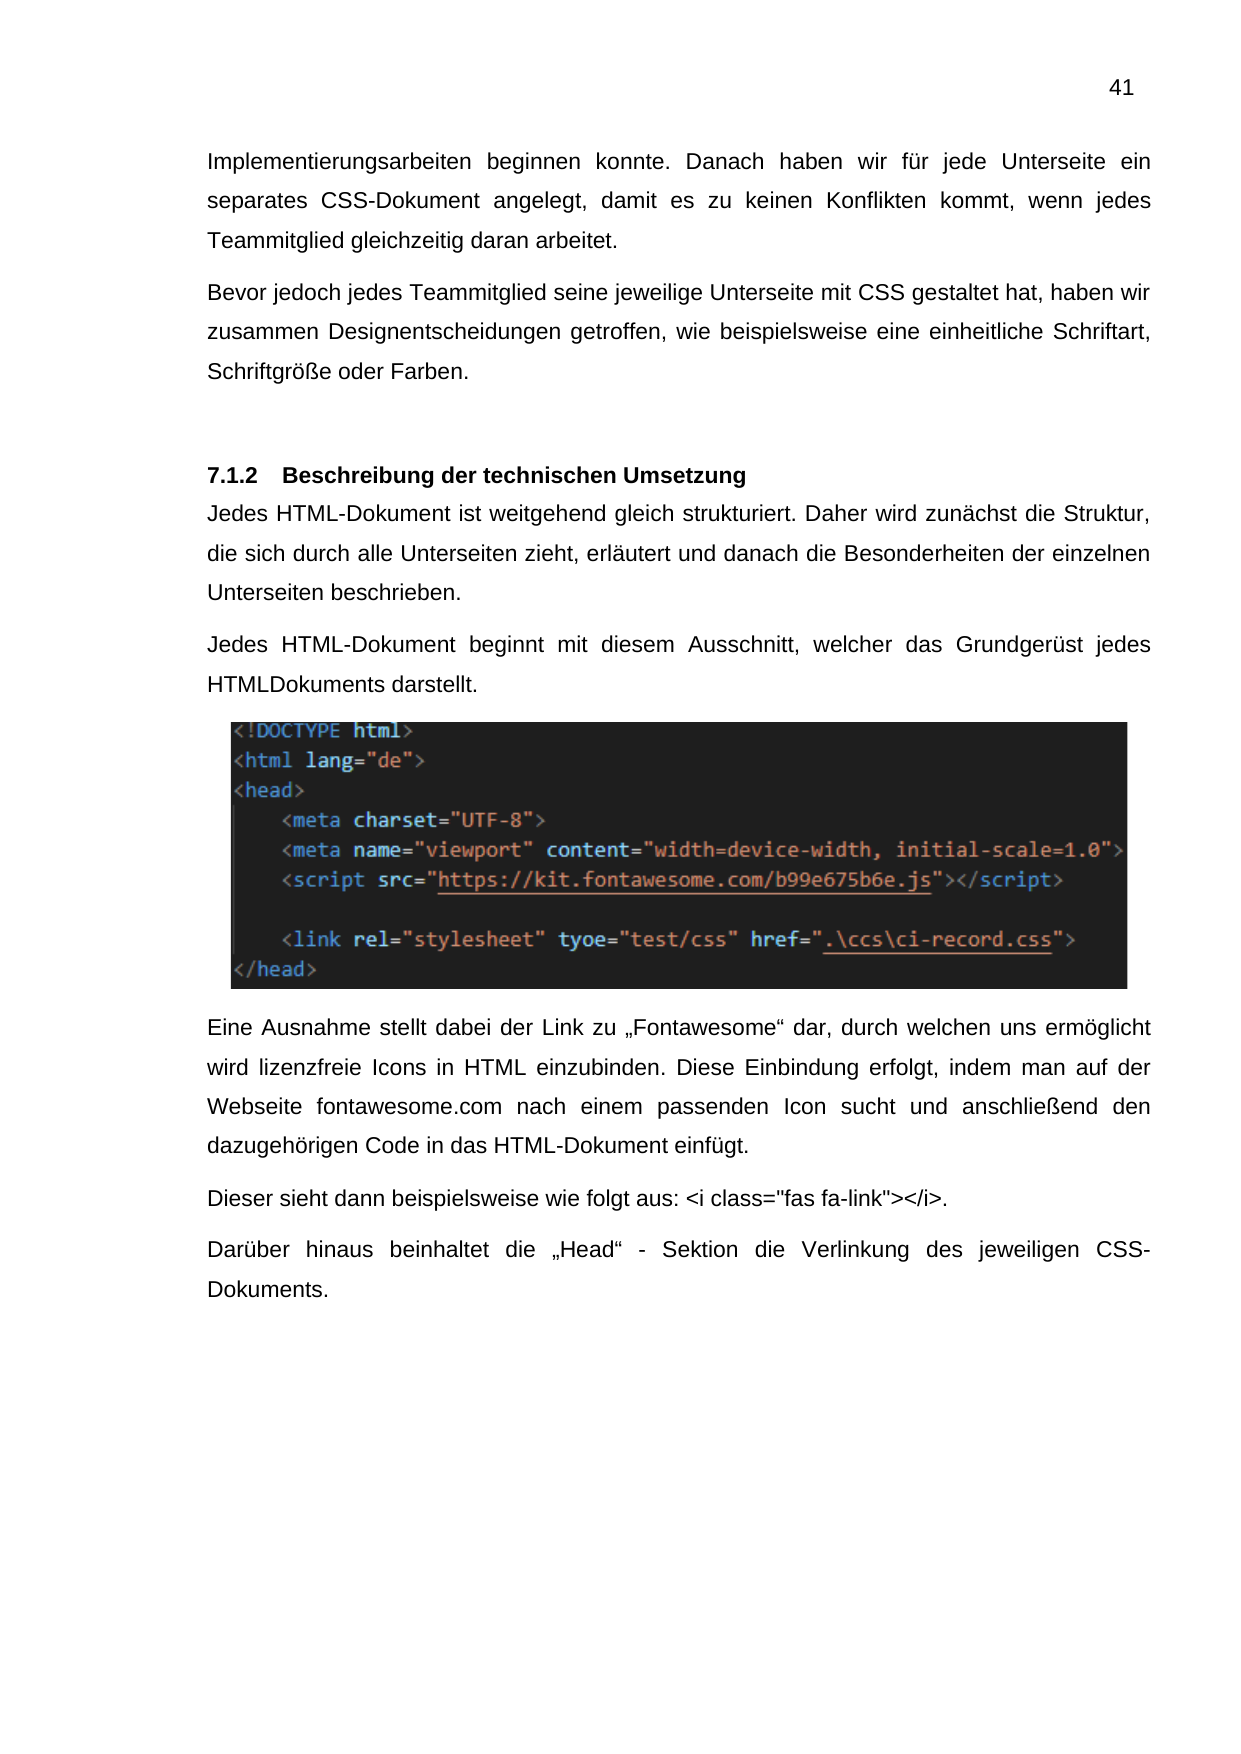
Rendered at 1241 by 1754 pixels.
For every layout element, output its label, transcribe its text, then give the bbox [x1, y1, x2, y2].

text Jedes HTML-Dokument beginnt mit diesem Ausschnitt, welcher das Grundgerüst jedes HTMLDokuments darstellt. [207, 631, 1152, 697]
text Beschreibung der technischen Umsetzung [207, 462, 1152, 488]
text Jedes HTML-Dokument ist weitgehend gleich strukturiert. Daher wird zunächst die Struktur, die sich durch alle Unterseiten zieht, erläutert und danach die Besonderheiten der einzelnen Unterseiten beschrieben. [207, 500, 1152, 606]
text Eine Ausnahme stellt dabei der Link zu „Fontawesome“ dar, durch welchen uns ermöglicht wird lizenzfreie Icons in HTML einzubinden. Diese Einbindung erfolgt, indem man auf der Webseite fontawesome.com nach einem passenden Icon sucht und anschließend den dazugehörigen Code in das HTML-Dokument einfügt. [207, 1014, 1152, 1159]
text Darüber hinaus beinhaltet die „Head“ - Sektion die Verlinkung des jeweiligen CSS-Dokuments. [207, 1236, 1152, 1302]
text Bevor jedoch jedes Teammitglied seine jeweilige Unterseite mit CSS gestaltet hat, haben wir zusammen Designentscheidungen getroffen, wie beispielsweise eine einheitliche Schriftart, Schriftgröße oder Farben. [207, 279, 1152, 384]
text Dieser sieht dann beispielsweise wie folgt aus: <i class="fas fa-link"></i>. [207, 1184, 1152, 1211]
picture [230, 722, 1128, 989]
